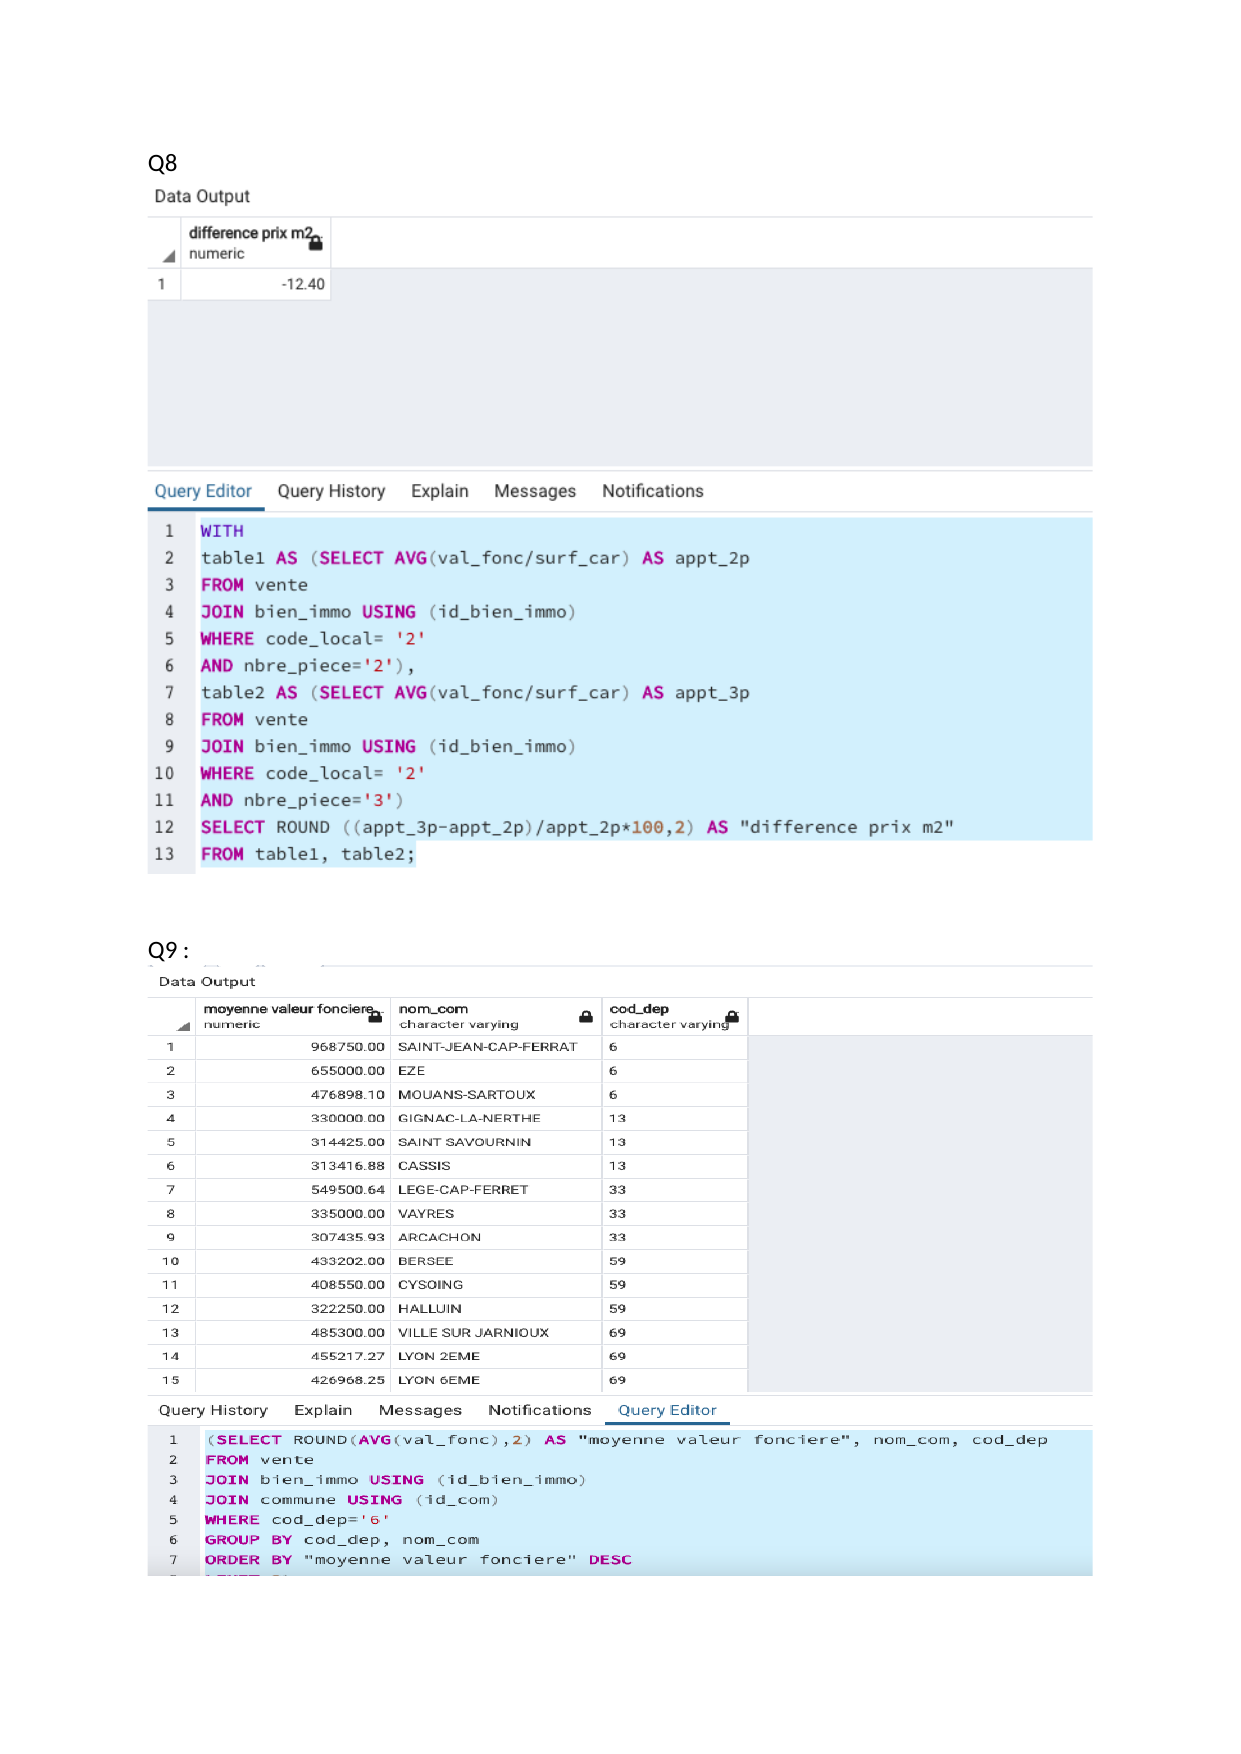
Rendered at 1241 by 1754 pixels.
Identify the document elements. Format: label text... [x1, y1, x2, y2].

text Q8 [148, 148, 1093, 178]
picture [147, 965, 1093, 1576]
text Q9 : [148, 934, 1093, 965]
picture [147, 178, 1093, 874]
